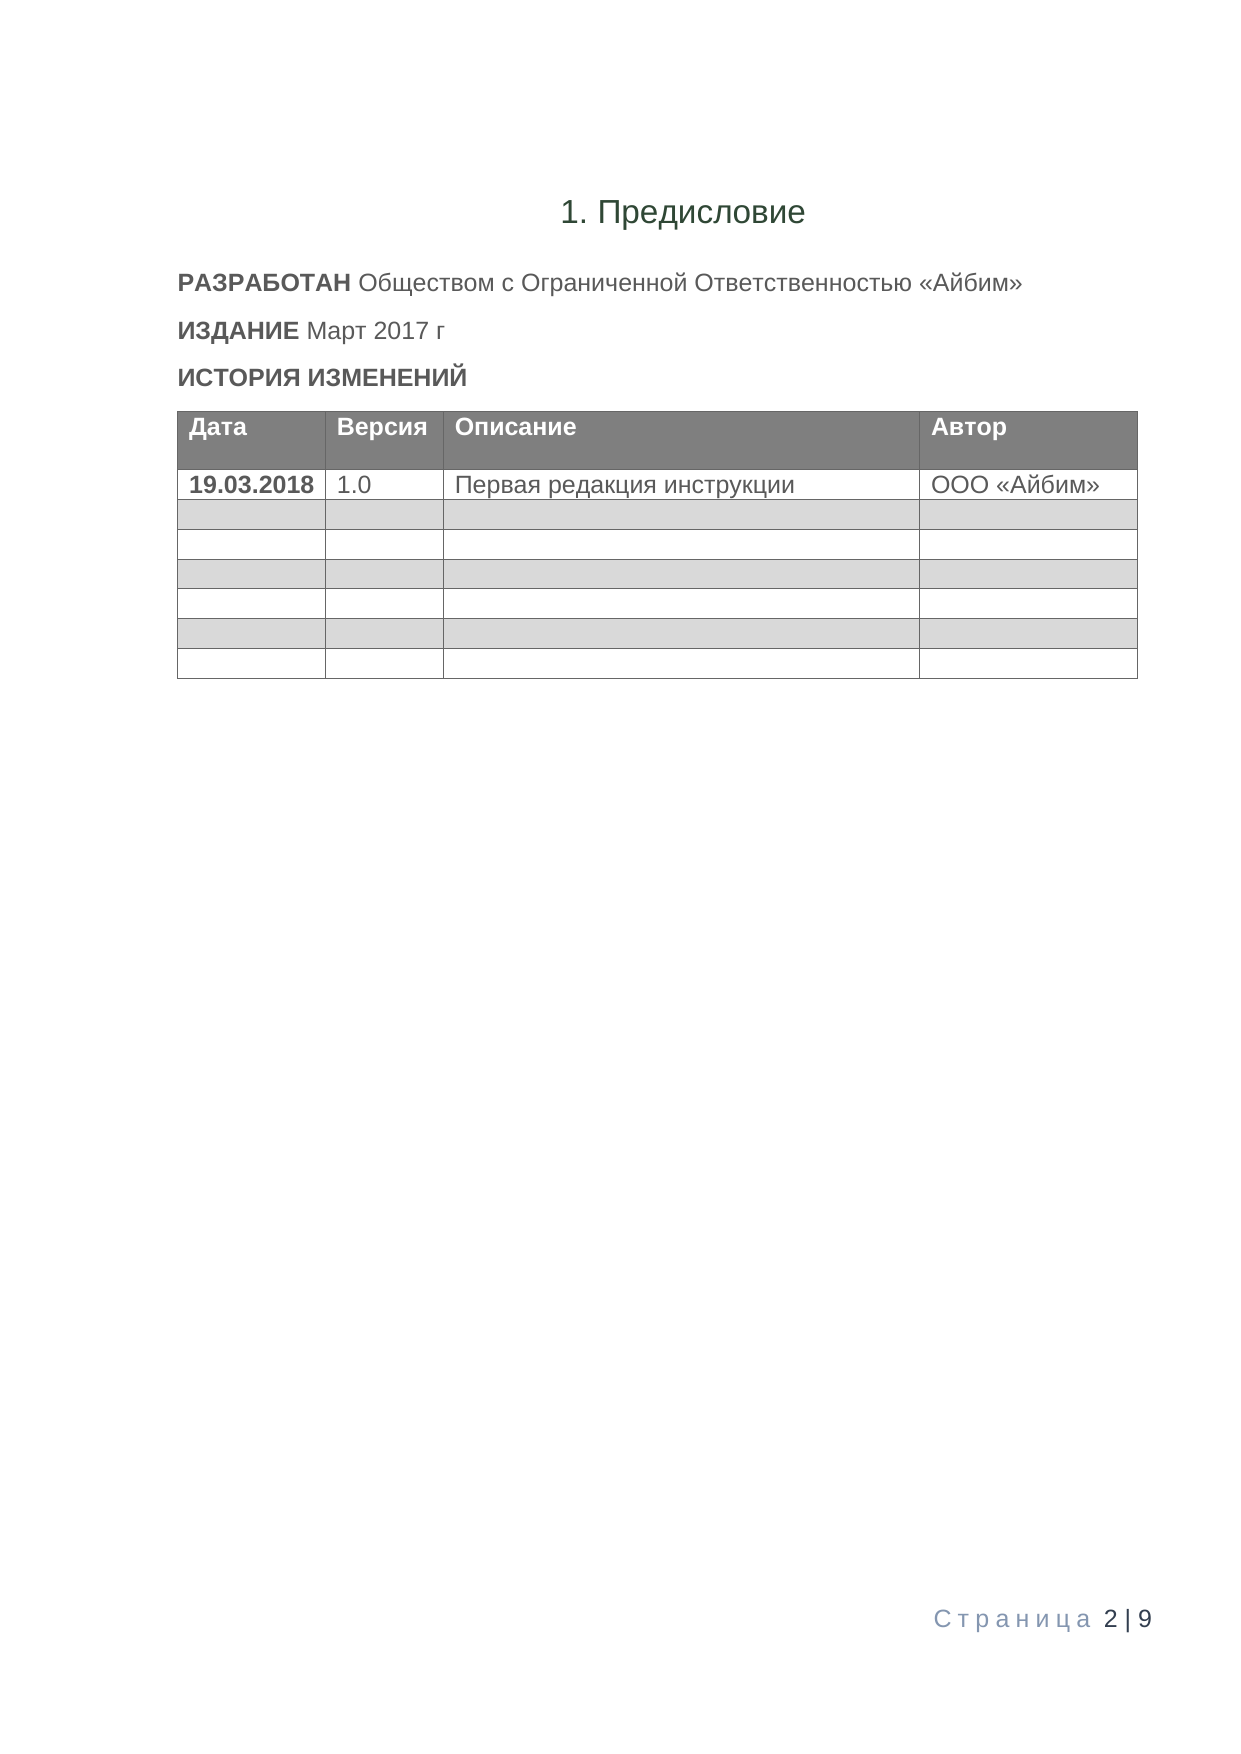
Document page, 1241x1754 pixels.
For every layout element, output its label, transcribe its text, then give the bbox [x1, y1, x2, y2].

table_cell [326, 530, 443, 558]
table_header Автор [920, 412, 1137, 469]
table_cell [326, 560, 443, 588]
table_cell [326, 500, 443, 529]
table_cell [920, 619, 1137, 648]
table_cell [444, 560, 919, 588]
table_cell [326, 649, 443, 678]
table_cell [326, 619, 443, 648]
table_cell ООО «Айбим» [920, 470, 1137, 499]
table_cell [920, 649, 1137, 678]
table_cell [444, 649, 919, 678]
table_cell [920, 500, 1137, 529]
table_cell [920, 530, 1137, 558]
table_header Описание [444, 412, 919, 469]
table_cell [920, 589, 1137, 618]
table_header Дата [178, 412, 325, 469]
text РАЗРАБОТАН Обществом с Ограниченной Ответственностью «Айбим» [177, 268, 1152, 297]
table_cell [178, 619, 325, 648]
table_cell [178, 589, 325, 618]
table_cell [444, 589, 919, 618]
table_cell [444, 619, 919, 648]
text ИСТОРИЯ ИЗМЕНЕНИЙ [177, 363, 1152, 392]
table_cell [178, 500, 325, 529]
table_cell [326, 589, 443, 618]
table_cell [178, 649, 325, 678]
table_cell [444, 530, 919, 558]
table_cell 19.03.2018 [178, 470, 325, 499]
table_cell [178, 560, 325, 588]
table_header Версия [326, 412, 443, 469]
table_cell 1.0 [326, 470, 443, 499]
text ИЗДАНИЕ Март 2017 г [177, 316, 1152, 344]
subtitle Предисловие [214, 192, 1152, 231]
table_cell [444, 500, 919, 529]
table_cell [178, 530, 325, 558]
table_cell Первая редакция инструкции [444, 470, 919, 499]
table_cell [920, 560, 1137, 588]
